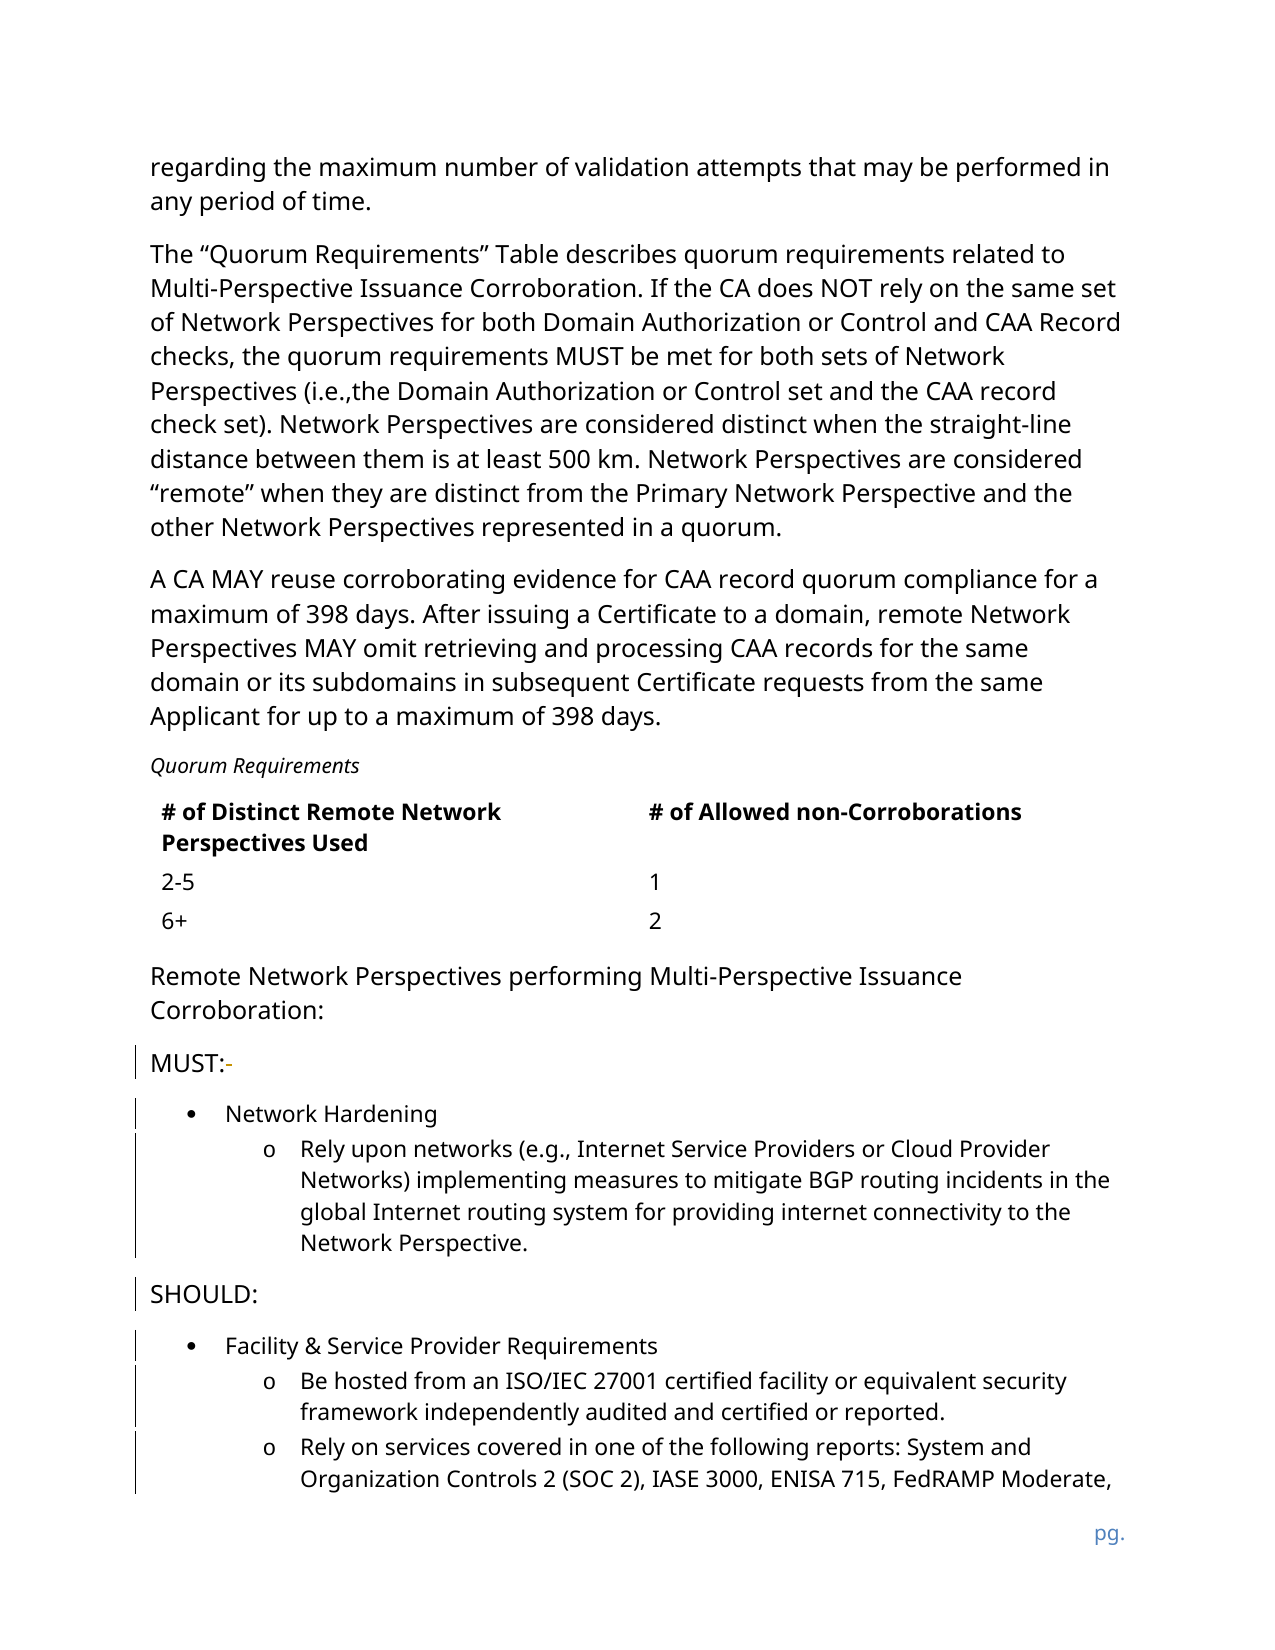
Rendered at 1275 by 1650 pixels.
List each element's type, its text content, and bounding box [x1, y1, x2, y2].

text The “Quorum Requirements” Table describes quorum requirements related to Multi-Perspective Issuance Corroboration. If the CA does NOT rely on the same set of Network Perspectives for both Domain Authorization or Control and CAA Record checks, the quorum requirements MUST be met for both sets of Network Perspectives (i.e.,the Domain Authorization or Control set and the CAA record check set). Network Perspectives are considered distinct when the straight-line distance between them is at least 500 km. Network Perspectives are considered “remote” when they are distinct from the Primary Network Perspective and the other Network Perspectives represented in a quorum. [150, 237, 1125, 543]
table_cell 2 [638, 901, 1125, 940]
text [150, 150, 1125, 218]
table_header # of Distinct Remote Network Perspectives Used [150, 792, 637, 862]
list Rely upon networks (e.g., Internet Service Providers or Cloud Provider Networks) implementing measures to mitigate BGP routing incidents in the global Internet routing system for providing internet connectivity to the Network Perspective. [262, 1133, 1125, 1258]
table_cell 2-5 [150, 862, 637, 901]
text MUST: [150, 1045, 1125, 1079]
list Facility & Service Provider Requirements [187, 1330, 1125, 1361]
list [262, 1431, 1125, 1494]
table_cell 6+ [150, 901, 637, 940]
list Network Hardening [187, 1098, 1125, 1129]
list Be hosted from an ISO/IEC 27001 certified facility or equivalent security framework independently audited and certified or reported. [262, 1365, 1125, 1427]
text SHOULD: [150, 1277, 1125, 1311]
table_header # of Allowed non-Corroborations [638, 792, 1125, 862]
text Quorum Requirements [150, 751, 1125, 780]
table_cell 1 [638, 862, 1125, 901]
text Remote Network Perspectives performing Multi-Perspective Issuance Corroboration: [150, 958, 1125, 1027]
text A CA MAY reuse corroborating evidence for CAA record quorum compliance for a maximum of 398 days. After issuing a Certificate to a domain, remote Network Perspectives MAY omit retrieving and processing CAA records for the same domain or its subdomains in subsequent Certificate requests from the same Applicant for up to a maximum of 398 days. [150, 562, 1125, 732]
